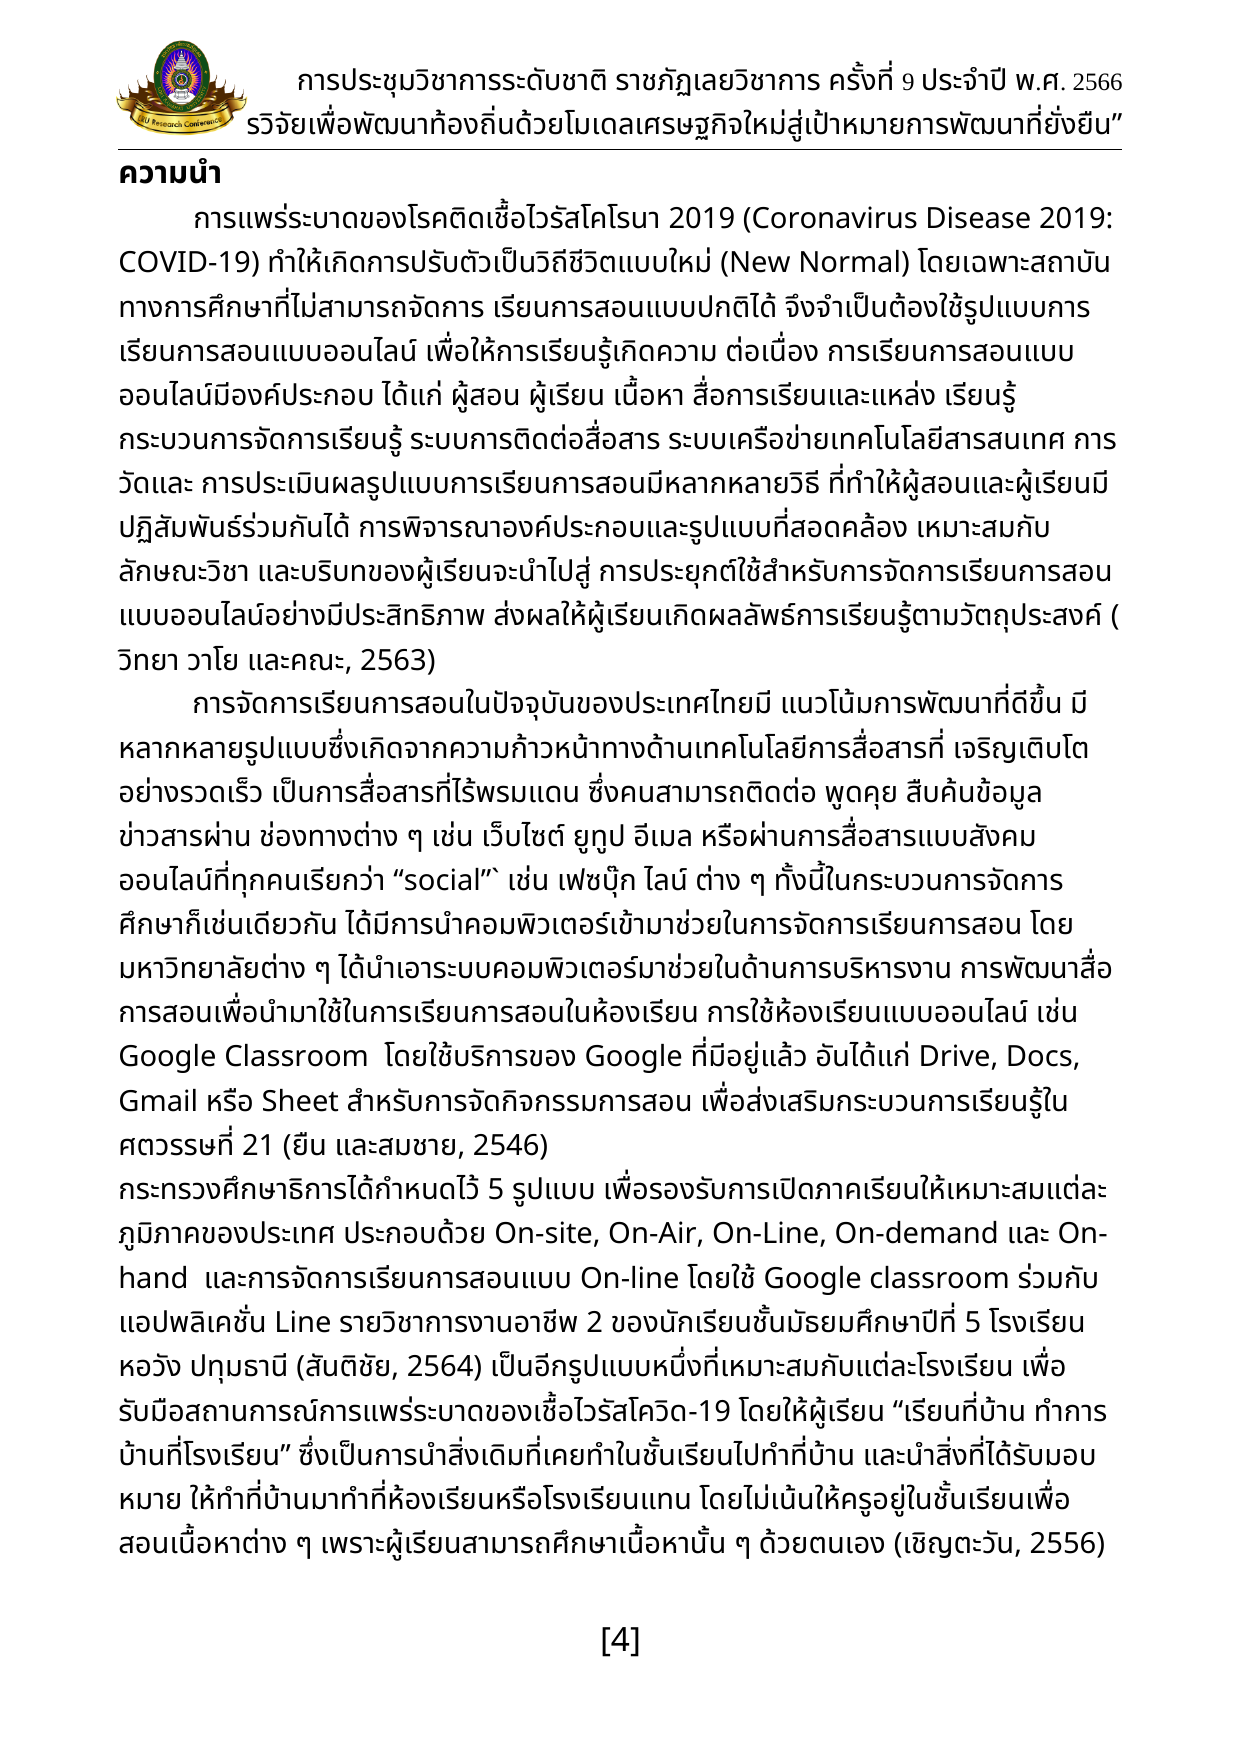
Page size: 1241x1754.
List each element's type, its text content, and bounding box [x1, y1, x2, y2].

text ความนำ [118, 150, 1122, 197]
text การจัดการเรียนการสอนในปัจจุบันของประเทศไทยมี แนวโน้มการพัฒนาที่ดีขึ้น มีหลากหลายรูปแบบซึ่งเกิดจากความก้าวหน้าทางด้านเทคโนโลยีการสื่อสารที่ เจริญเติบโตอย่างรวดเร็ว เป็นการสื่อสารที่ไร้พรมแดน ซึ่งคนสามารถติดต่อ พูดคุย สืบค้นข้อมูลข่าวสารผ่าน ช่องทางต่าง ๆ เช่น เว็บไซต์ ยูทูป อีเมล หรือผ่านการสื่อสารแบบสังคมออนไลน์ที่ทุกคนเรียกว่า “social”` เช่น เฟซบุ๊ก ไลน์ ต่าง ๆ ทั้งนี้ในกระบวนการจัดการศึกษาก็เช่นเดียวกัน ได้มีการนำคอมพิวเตอร์เข้ามาช่วยในการจัดการเรียนการสอน โดยมหาวิทยาลัยต่าง ๆ ได้นำเอาระบบคอมพิวเตอร์มาช่วยในด้านการบริหารงาน การพัฒนาสื่อการสอนเพื่อนำมาใช้ในการเรียนการสอนในห้องเรียน การใช้ห้องเรียนแบบออนไลน์ เช่น Google Classroom โดยใช้บริการของ Google ที่มีอยู่แล้ว อันได้แก่ Drive, Docs, Gmail หรือ Sheet สำหรับการจัดกิจกรรมการสอน เพื่อส่งเสริมกระบวนการเรียนรู้ในศตวรรษที่ 21 (ยืน และสมชาย, 2546) [118, 683, 1122, 1168]
text กระทรวงศึกษาธิการได้กำหนดไว้ 5 รูปแบบ เพื่อรองรับการเปิดภาคเรียนให้เหมาะสมแต่ละภูมิภาคของประเทศ ประกอบด้วย On-site, On-Air, On-Line, On-demand และ On-hand และการจัดการเรียนการสอนแบบ On-line โดยใช้ Google classroom ร่วมกับแอปพลิเคชั่น Line รายวิชาการงานอาชีพ 2 ของนักเรียนชั้นมัธยมศึกษาปีที่ 5 โรงเรียนหอวัง ปทุมธานี (สันติชัย, 2564) เป็นอีกรูปแบบหนึ่งที่เหมาะสมกับแต่ละโรงเรียน เพื่อรับมือสถานการณ์การแพร่ระบาดของเชื้อไวรัสโควิด-19 โดยให้ผู้เรียน “เรียนที่บ้าน ทำการบ้านที่โรงเรียน” ซึ่งเป็นการนำสิ่งเดิมที่เคยทำในชั้นเรียนไปทำที่บ้าน และนำสิ่งที่ได้รับมอบหมาย ให้ทำที่บ้านมาทำที่ห้องเรียนหรือโรงเรียนแทน โดยไม่เน้นให้ครูอยู่ในชั้นเรียนเพื่อสอนเนื้อหาต่าง ๆ เพราะผู้เรียนสามารถศึกษาเนื้อหานั้น ๆ ด้วยตนเอง (เชิญตะวัน, 2556) [118, 1168, 1122, 1567]
picture [115, 39, 248, 136]
text การแพร่ระบาดของโรคติดเชื้อไวรัสโคโรนา 2019 (Coronavirus Disease 2019: COVID-19) ทำให้เกิดการปรับตัวเป็นวิถีชีวิตแบบใหม่ (New Normal) โดยเฉพาะสถาบันทางการศึกษาที่ไม่สามารถจัดการ เรียนการสอนแบบปกติได้ จึงจำเป็นต้องใช้รูปแบบการเรียนการสอนแบบออนไลน์ เพื่อให้การเรียนรู้เกิดความ ต่อเนื่อง การเรียนการสอนแบบออนไลน์มีองค์ประกอบ ได้แก่ ผู้สอน ผู้เรียน เนื้อหา สื่อการเรียนและแหล่ง เรียนรู้กระบวนการจัดการเรียนรู้ ระบบการติดต่อสื่อสาร ระบบเครือข่ายเทคโนโลยีสารสนเทศ การวัดและ การประเมินผลรูปแบบการเรียนการสอนมีหลากหลายวิธี ที่ทำให้ผู้สอนและผู้เรียนมีปฏิสัมพันธ์ร่วมกันได้ การพิจารณาองค์ประกอบและรูปแบบที่สอดคล้อง เหมาะสมกับลักษณะวิชา และบริบทของผู้เรียนจะนำไปสู่ การประยุกต์ใช้สำหรับการจัดการเรียนการสอนแบบออนไลน์อย่างมีประสิทธิภาพ ส่งผลให้ผู้เรียนเกิดผลลัพธ์การเรียนรู้ตามวัตถุประสงค์ (วิทยา วาโย และคณะ, 2563) [118, 197, 1122, 683]
